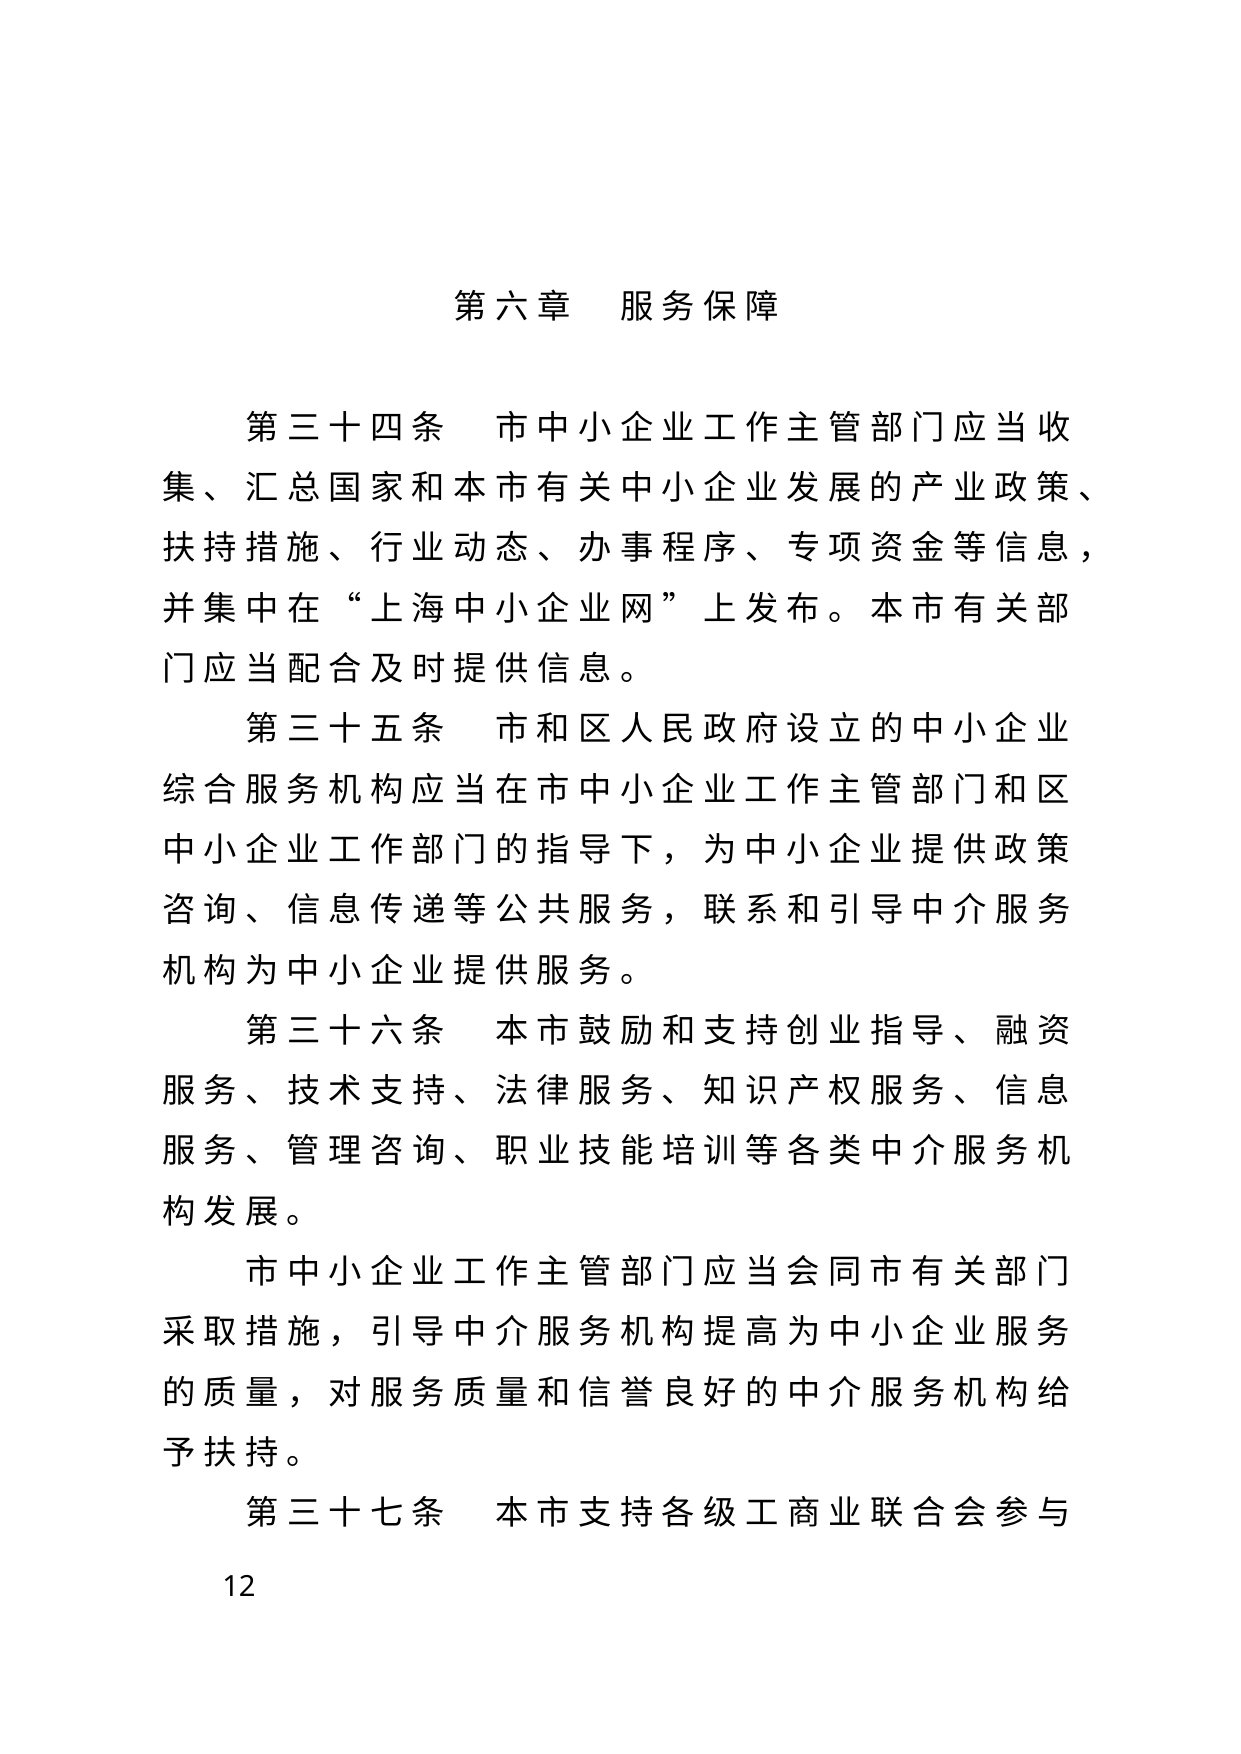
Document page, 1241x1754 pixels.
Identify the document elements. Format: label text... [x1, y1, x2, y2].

text 市中小企业工作主管部门应当会同市有关部门采取措施，引导中介服务机构提高为中小企业服务的质量，对服务质量和信誉良好的中介服务机构给予扶持。 [162, 1239, 1078, 1480]
text 第三十六条 本市鼓励和支持创业指导、融资服务、技术支持、法律服务、知识产权服务、信息服务、管理咨询、职业技能培训等各类中介服务机构发展。 [162, 998, 1078, 1239]
text 第三十五条 市和区人民政府设立的中小企业综合服务机构应当在市中小企业工作主管部门和区中小企业工作部门的指导下，为中小企业提供政策咨询、信息传递等公共服务，联系和引导中介服务机构为中小企业提供服务。 [162, 696, 1078, 998]
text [162, 1480, 1078, 1540]
text 第六章 服务保障 [162, 274, 1078, 334]
text 第三十四条 市中小企业工作主管部门应当收集、汇总国家和本市有关中小企业发展的产业政策、扶持措施、行业动态、办事程序、专项资金等信息，并集中在“上海中小企业网”上发布。本市有关部门应当配合及时提供信息。 [162, 394, 1078, 696]
